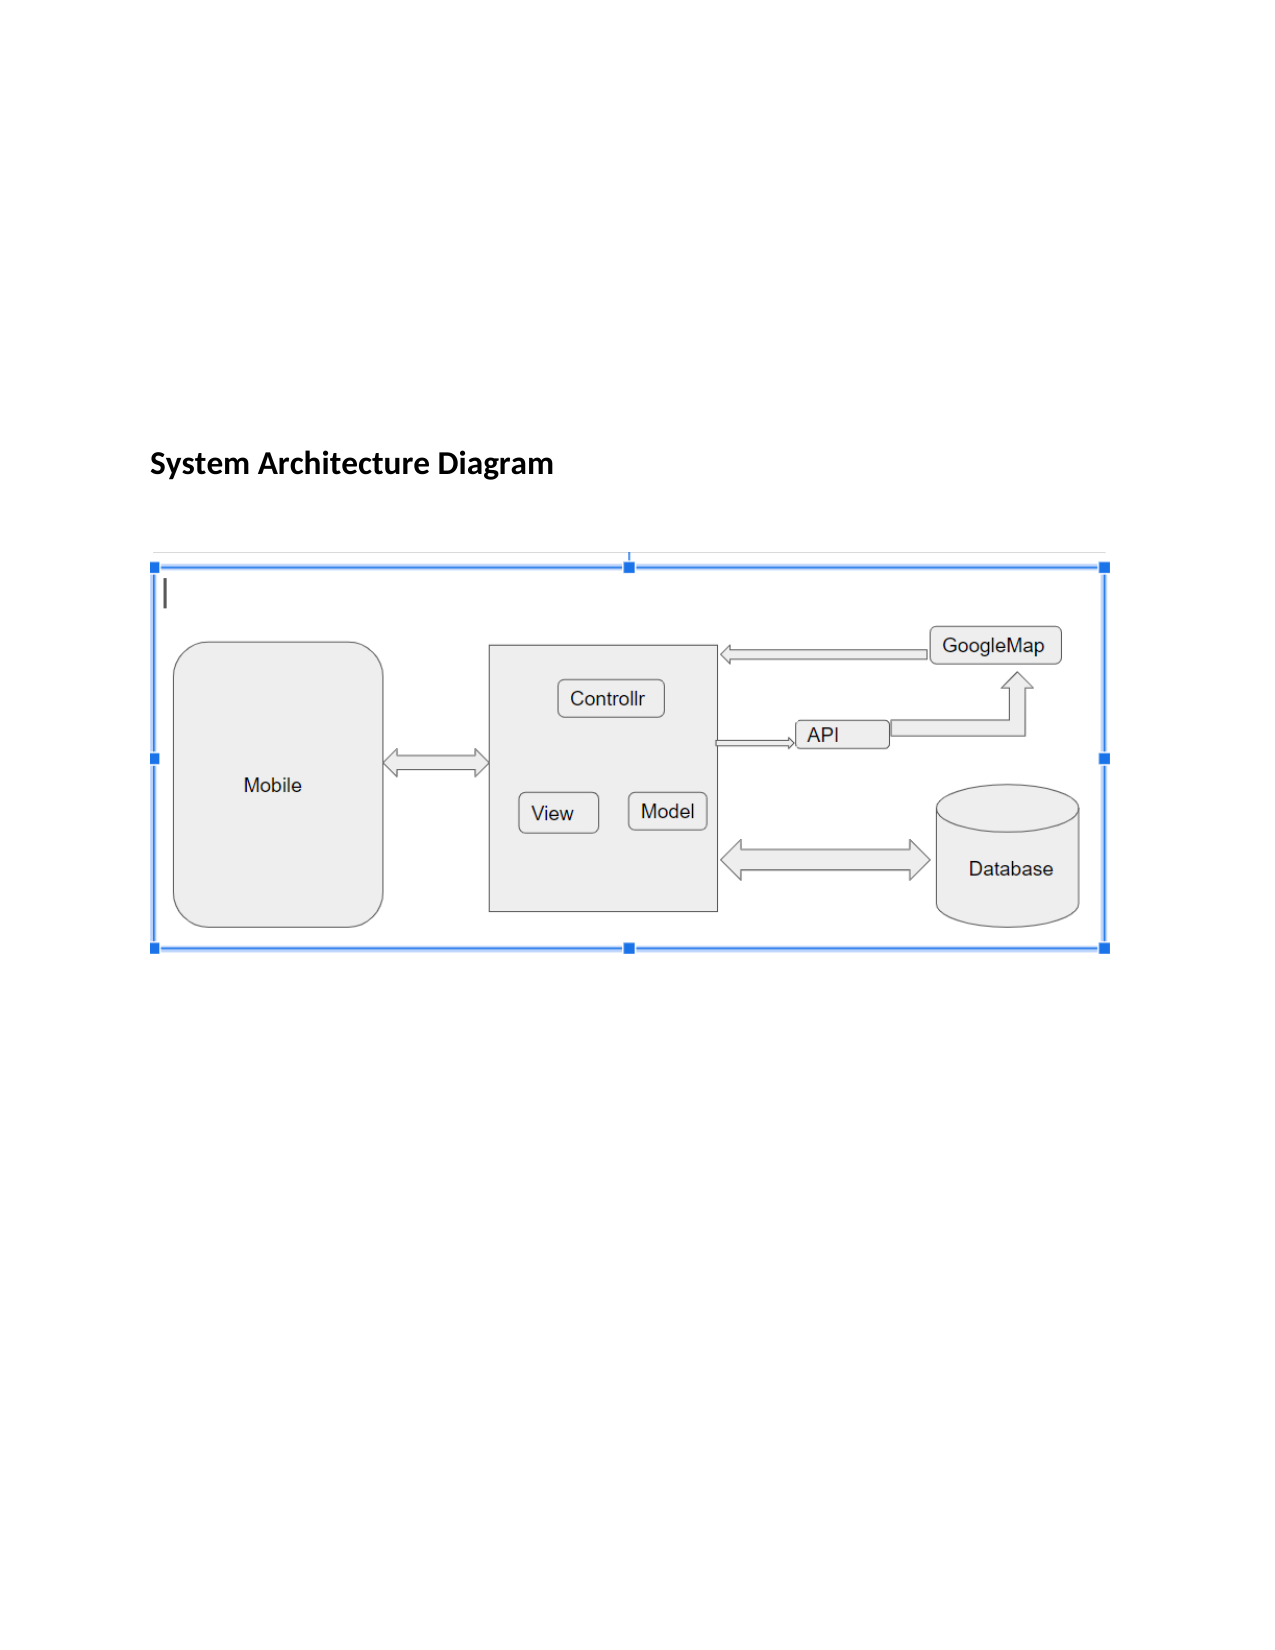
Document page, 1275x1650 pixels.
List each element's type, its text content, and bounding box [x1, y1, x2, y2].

picture [150, 552, 1111, 957]
text System Architecture Diagram [150, 442, 1125, 483]
